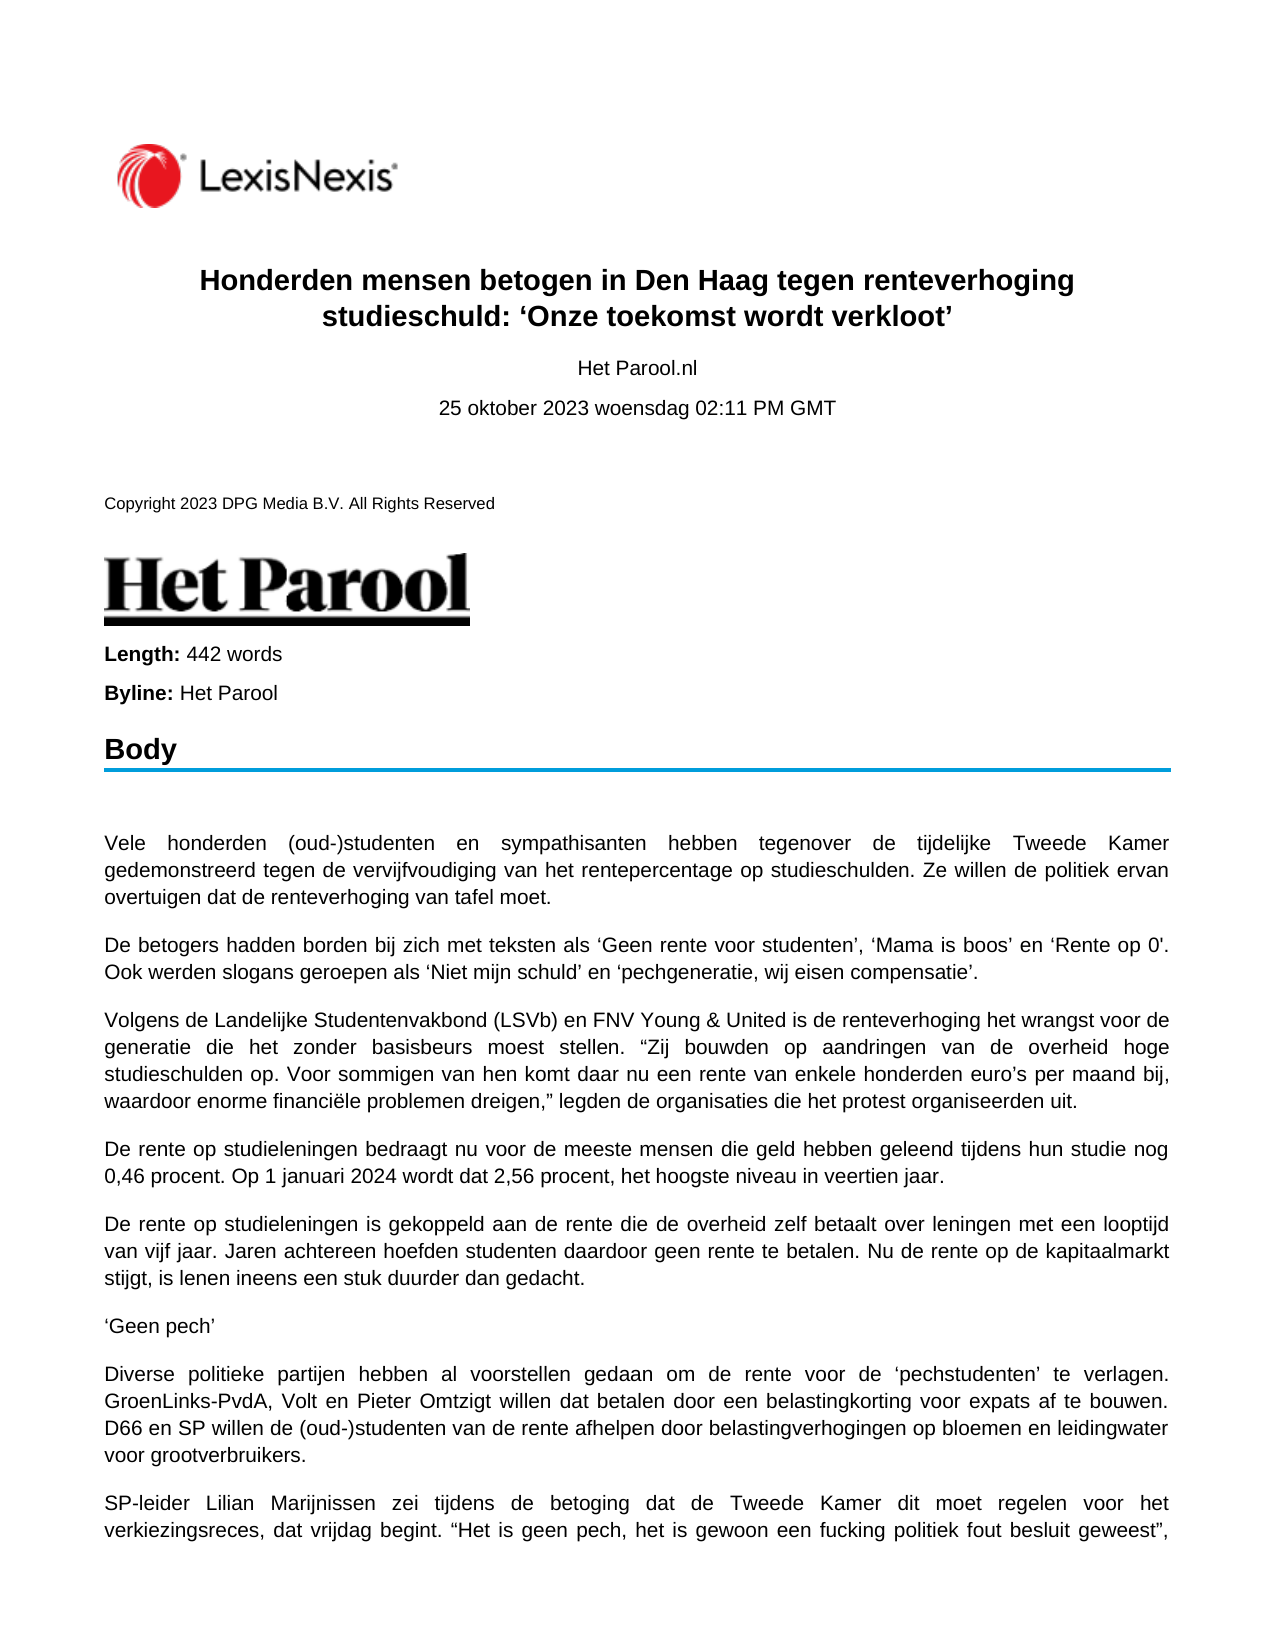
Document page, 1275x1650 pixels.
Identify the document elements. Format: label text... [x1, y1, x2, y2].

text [104, 1488, 1171, 1542]
text Copyright 2023 DPG Media B.V. All Rights Reserved [104, 461, 1171, 513]
picture [104, 553, 470, 626]
text De rente op studieleningen is gekoppeld aan de rente die de overheid zelf betaalt over leningen met een looptijd van vijf jaar. Jaren achtereen hoefden studenten daardoor geen rente te betalen. Nu de rente op de kapitaalmarkt stijgt, is lenen ineens een stuk duurder dan gedacht. [104, 1209, 1171, 1290]
text Diverse politieke partijen hebben al voorstellen gedaan om de rente voor de ‘pechstudenten’ te verlagen. GroenLinks-PvdA, Volt en Pieter Omtzigt willen dat betalen door een belastingkorting voor expats af te bouwen. D66 en SP willen de (oud-)studenten van de rente afhelpen door belastingverhogingen op bloemen en leidingwater voor grootverbruikers. [104, 1359, 1171, 1467]
text Vele honderden (oud-)studenten en sympathisanten hebben tegenover de tijdelijke Tweede Kamer gedemonstreerd tegen de vervijfvoudiging van het rentepercentage op studieschulden. Ze willen de politiek ervan overtuigen dat de renteverhoging van tafel moet. [104, 828, 1171, 909]
subtitle Honderden mensen betogen in Den Haag tegen renteverhoging studieschuld: ‘Onze toekomst wordt verkloot’ [104, 261, 1171, 332]
text Length: 442 words [104, 638, 1171, 665]
text ‘Geen pech’ [104, 1311, 1171, 1338]
text Body [104, 730, 1171, 765]
text Het Parool.nl [104, 353, 1171, 380]
picture [104, 144, 412, 208]
text De rente op studieleningen bedraagt nu voor de meeste mensen die geld hebben geleend tijdens hun studie nog 0,46 procent. Op 1 januari 2024 wordt dat 2,56 procent, het hoogste niveau in veertien jaar. [104, 1134, 1171, 1188]
text Byline: Het Parool [104, 678, 1171, 705]
text De betogers hadden borden bij zich met teksten als ‘Geen rente voor studenten’, ‘Mama is boos’ en ‘Rente op 0'. Ook werden slogans geroepen als ‘Niet mijn schuld’ en ‘pechgeneratie, wij eisen compensatie’. [104, 930, 1171, 984]
text Volgens de Landelijke Studentenvakbond (LSVb) en FNV Young & United is de renteverhoging het wrangst voor de generatie die het zonder basisbeurs moest stellen. “Zij bouwden op aandringen van de overheid hoge studieschulden op. Voor sommigen van hen komt daar nu een rente van enkele honderden euro’s per maand bij, waardoor enorme financiële problemen dreigen,” legden de organisaties die het protest organiseerden uit. [104, 1005, 1171, 1113]
text 25 oktober 2023 woensdag 02:11 PM GMT [104, 393, 1171, 420]
